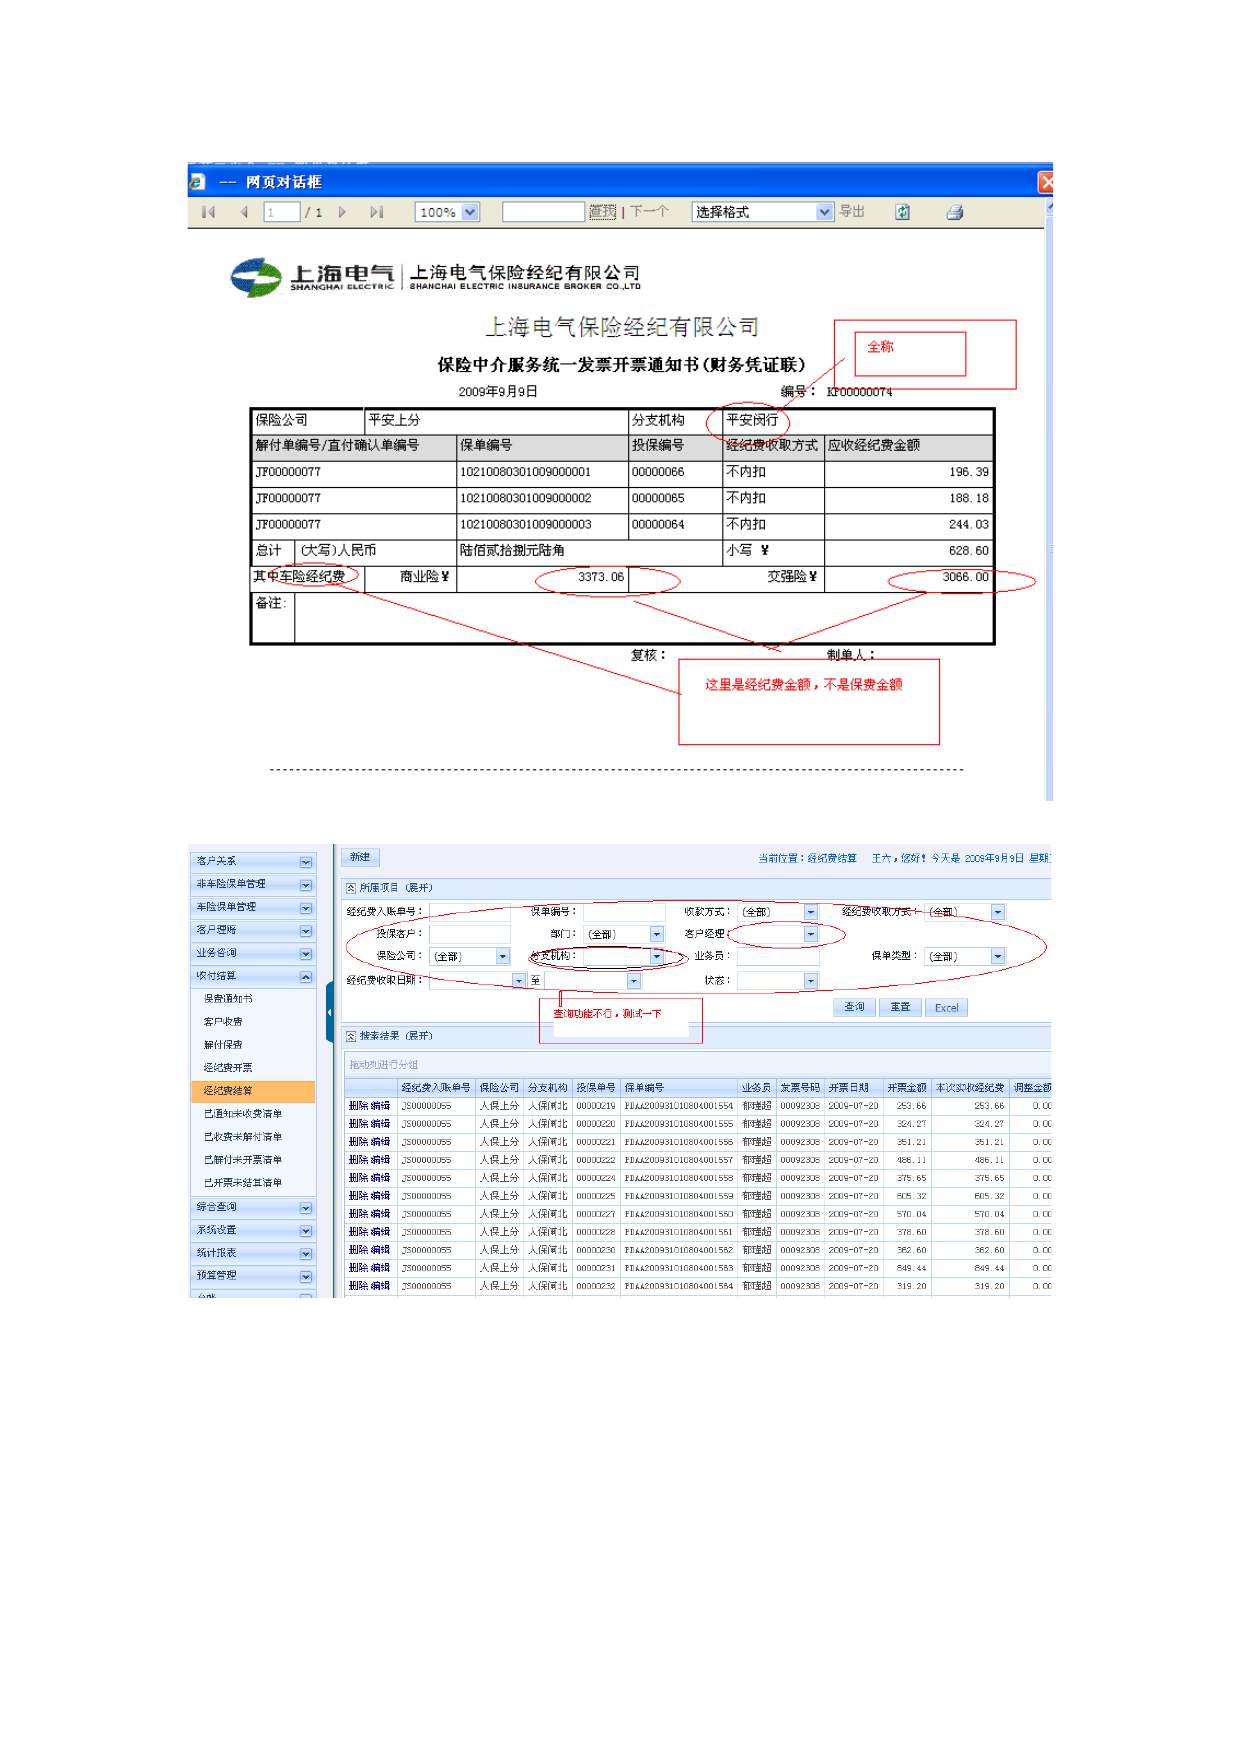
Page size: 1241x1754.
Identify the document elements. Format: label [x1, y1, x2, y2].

picture [187, 162, 1054, 801]
picture [187, 844, 332, 1298]
picture [335, 844, 1052, 1298]
